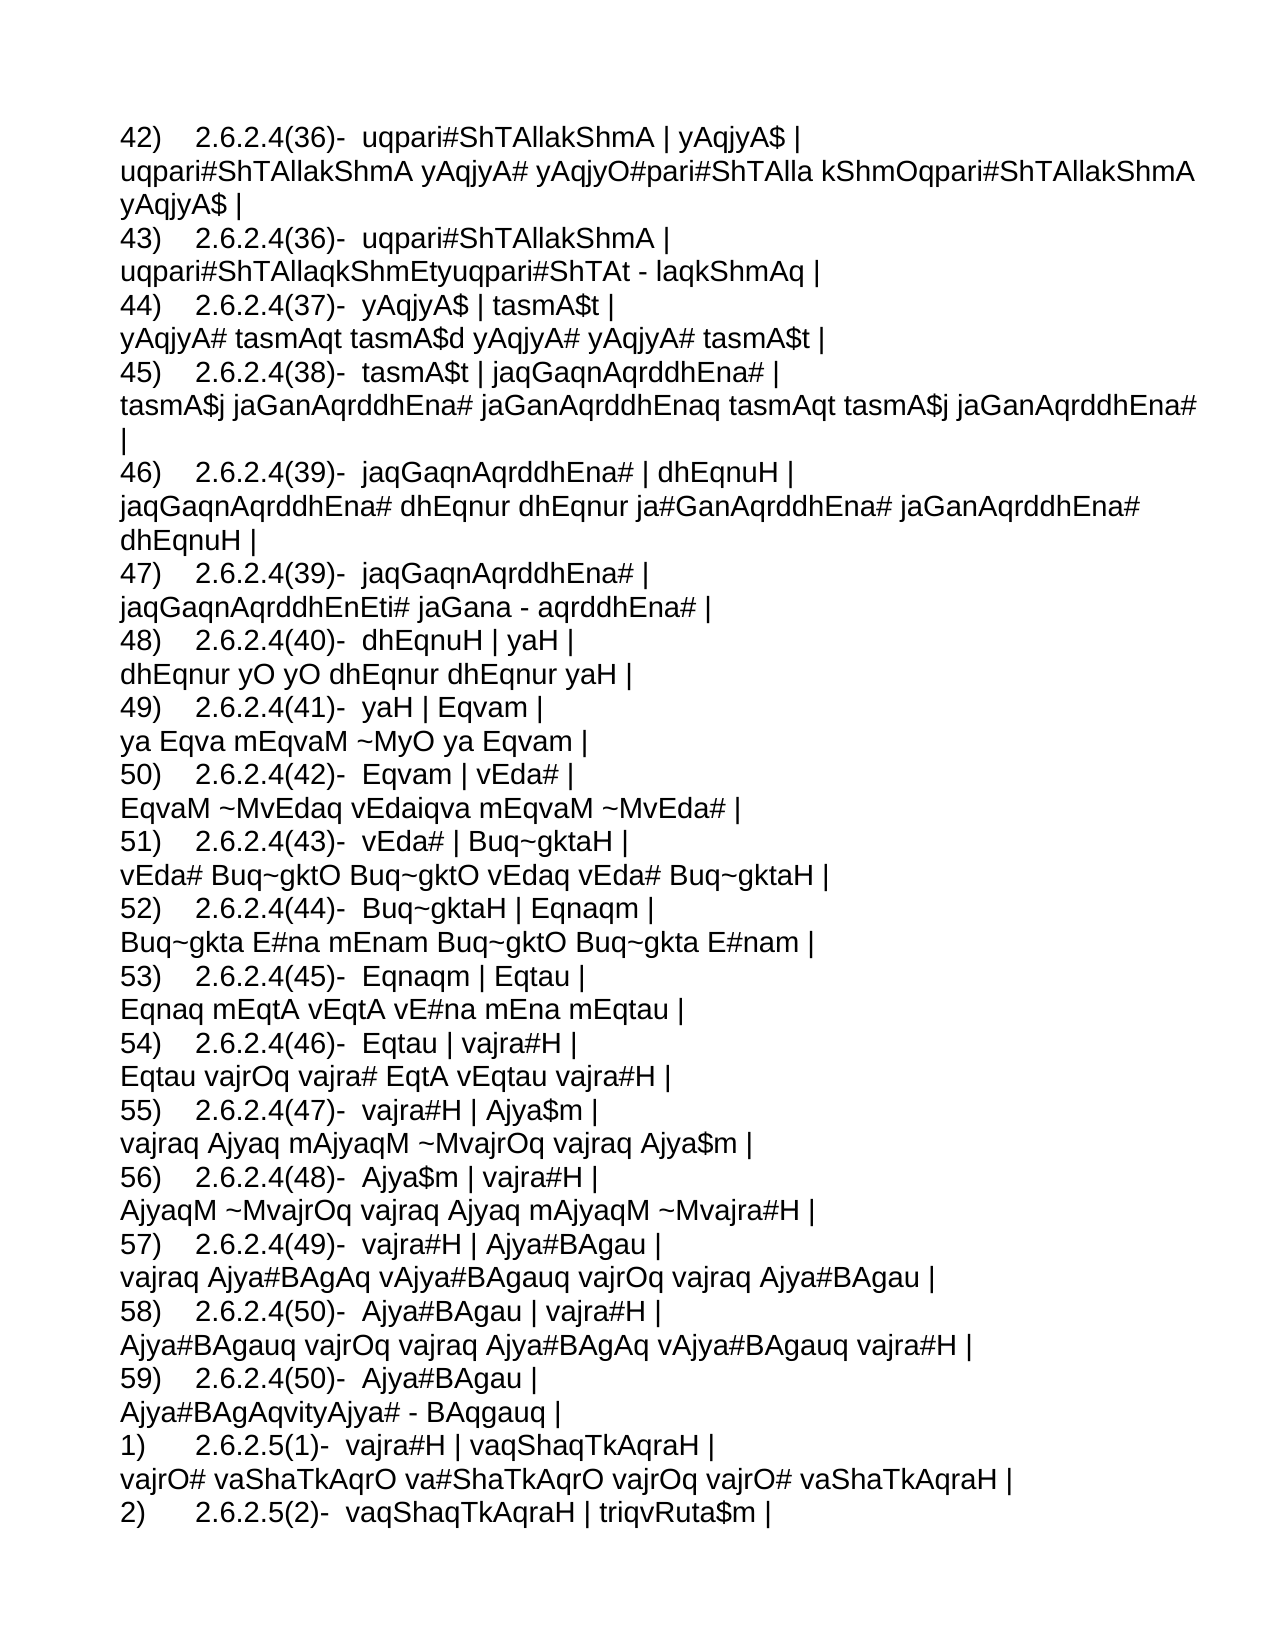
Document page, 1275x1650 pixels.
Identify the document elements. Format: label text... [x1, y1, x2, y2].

text 59) 2.6.2.4(50)- Ajya#BAgau | [120, 1361, 1200, 1394]
text 44) 2.6.2.4(37)- yAqjyA$ | tasmA$t | [120, 288, 1200, 321]
text dhEqnur yO yO dhEqnur dhEqnur yaH | [120, 657, 1200, 690]
text 55) 2.6.2.4(47)- vajra#H | Ajya$m | [120, 1093, 1200, 1126]
text uqpari#ShTAllakShmA yAqjyA# yAqjyO#pari#ShTAlla kShmOqpari#ShTAllakShmA yAqjyA$ | [120, 153, 1200, 221]
text 58) 2.6.2.4(50)- Ajya#BAgau | vajra#H | [120, 1294, 1200, 1327]
text vajrO# vaShaTkAqrO va#ShaTkAqrO vajrOq vajrO# vaShaTkAqraH | [120, 1462, 1200, 1495]
text 52) 2.6.2.4(44)- Buq~gktaH | Eqnaqm | [120, 891, 1200, 925]
text jaqGaqnAqrddhEnEti# jaGana - aqrddhEna# | [120, 589, 1200, 623]
text 45) 2.6.2.4(38)- tasmA$t | jaqGaqnAqrddhEna# | [120, 355, 1200, 388]
text 56) 2.6.2.4(48)- Ajya$m | vajra#H | [120, 1160, 1200, 1193]
text vajraq Ajya#BAgAq vAjya#BAgauq vajrOq vajraq Ajya#BAgau | [120, 1260, 1200, 1294]
text 2) 2.6.2.5(2)- vaqShaqTkAqraH | triqvRuta$m | [120, 1495, 1200, 1529]
text 49) 2.6.2.4(41)- yaH | Eqvam | [120, 690, 1200, 724]
text yAqjyA# tasmAqt tasmA$d yAqjyA# yAqjyA# tasmA$t | [120, 321, 1200, 355]
text jaqGaqnAqrddhEna# dhEqnur dhEqnur ja#GanAqrddhEna# jaGanAqrddhEna# dhEqnuH | [120, 489, 1200, 556]
text 1) 2.6.2.5(1)- vajra#H | vaqShaqTkAqraH | [120, 1428, 1200, 1462]
text 46) 2.6.2.4(39)- jaqGaqnAqrddhEna# | dhEqnuH | [120, 455, 1200, 489]
text Buq~gkta E#na mEnam Buq~gktO Buq~gkta E#nam | [120, 925, 1200, 958]
text 51) 2.6.2.4(43)- vEda# | Buq~gktaH | [120, 824, 1200, 858]
text EqvaM ~MvEdaq vEdaiqva mEqvaM ~MvEda# | [120, 791, 1200, 824]
text Ajya#BAgAqvityAjya# - BAqgauq | [120, 1394, 1200, 1428]
text 53) 2.6.2.4(45)- Eqnaqm | Eqtau | [120, 958, 1200, 992]
text vajraq Ajyaq mAjyaqM ~MvajrOq vajraq Ajya$m | [120, 1126, 1200, 1160]
text 43) 2.6.2.4(36)- uqpari#ShTAllakShmA | [120, 221, 1200, 254]
text 54) 2.6.2.4(46)- Eqtau | vajra#H | [120, 1026, 1200, 1059]
text ya Eqva mEqvaM ~MyO ya Eqvam | [120, 724, 1200, 757]
text Ajya#BAgauq vajrOq vajraq Ajya#BAgAq vAjya#BAgauq vajra#H | [120, 1327, 1200, 1361]
text uqpari#ShTAllaqkShmEtyuqpari#ShTAt - laqkShmAq | [120, 254, 1200, 288]
text 57) 2.6.2.4(49)- vajra#H | Ajya#BAgau | [120, 1227, 1200, 1260]
text Eqtau vajrOq vajra# EqtA vEqtau vajra#H | [120, 1059, 1200, 1093]
text vEda# Buq~gktO Buq~gktO vEdaq vEda# Buq~gktaH | [120, 858, 1200, 891]
text tasmA$j jaGanAqrddhEna# jaGanAqrddhEnaq tasmAqt tasmA$j jaGanAqrddhEna# | [120, 388, 1200, 455]
text 48) 2.6.2.4(40)- dhEqnuH | yaH | [120, 623, 1200, 657]
text AjyaqM ~MvajrOq vajraq Ajyaq mAjyaqM ~Mvajra#H | [120, 1193, 1200, 1227]
text Eqnaq mEqtA vEqtA vE#na mEna mEqtau | [120, 992, 1200, 1026]
text 47) 2.6.2.4(39)- jaqGaqnAqrddhEna# | [120, 556, 1200, 589]
text 50) 2.6.2.4(42)- Eqvam | vEda# | [120, 757, 1200, 791]
text 42) 2.6.2.4(36)- uqpari#ShTAllakShmA | yAqjyA$ | [120, 120, 1200, 153]
